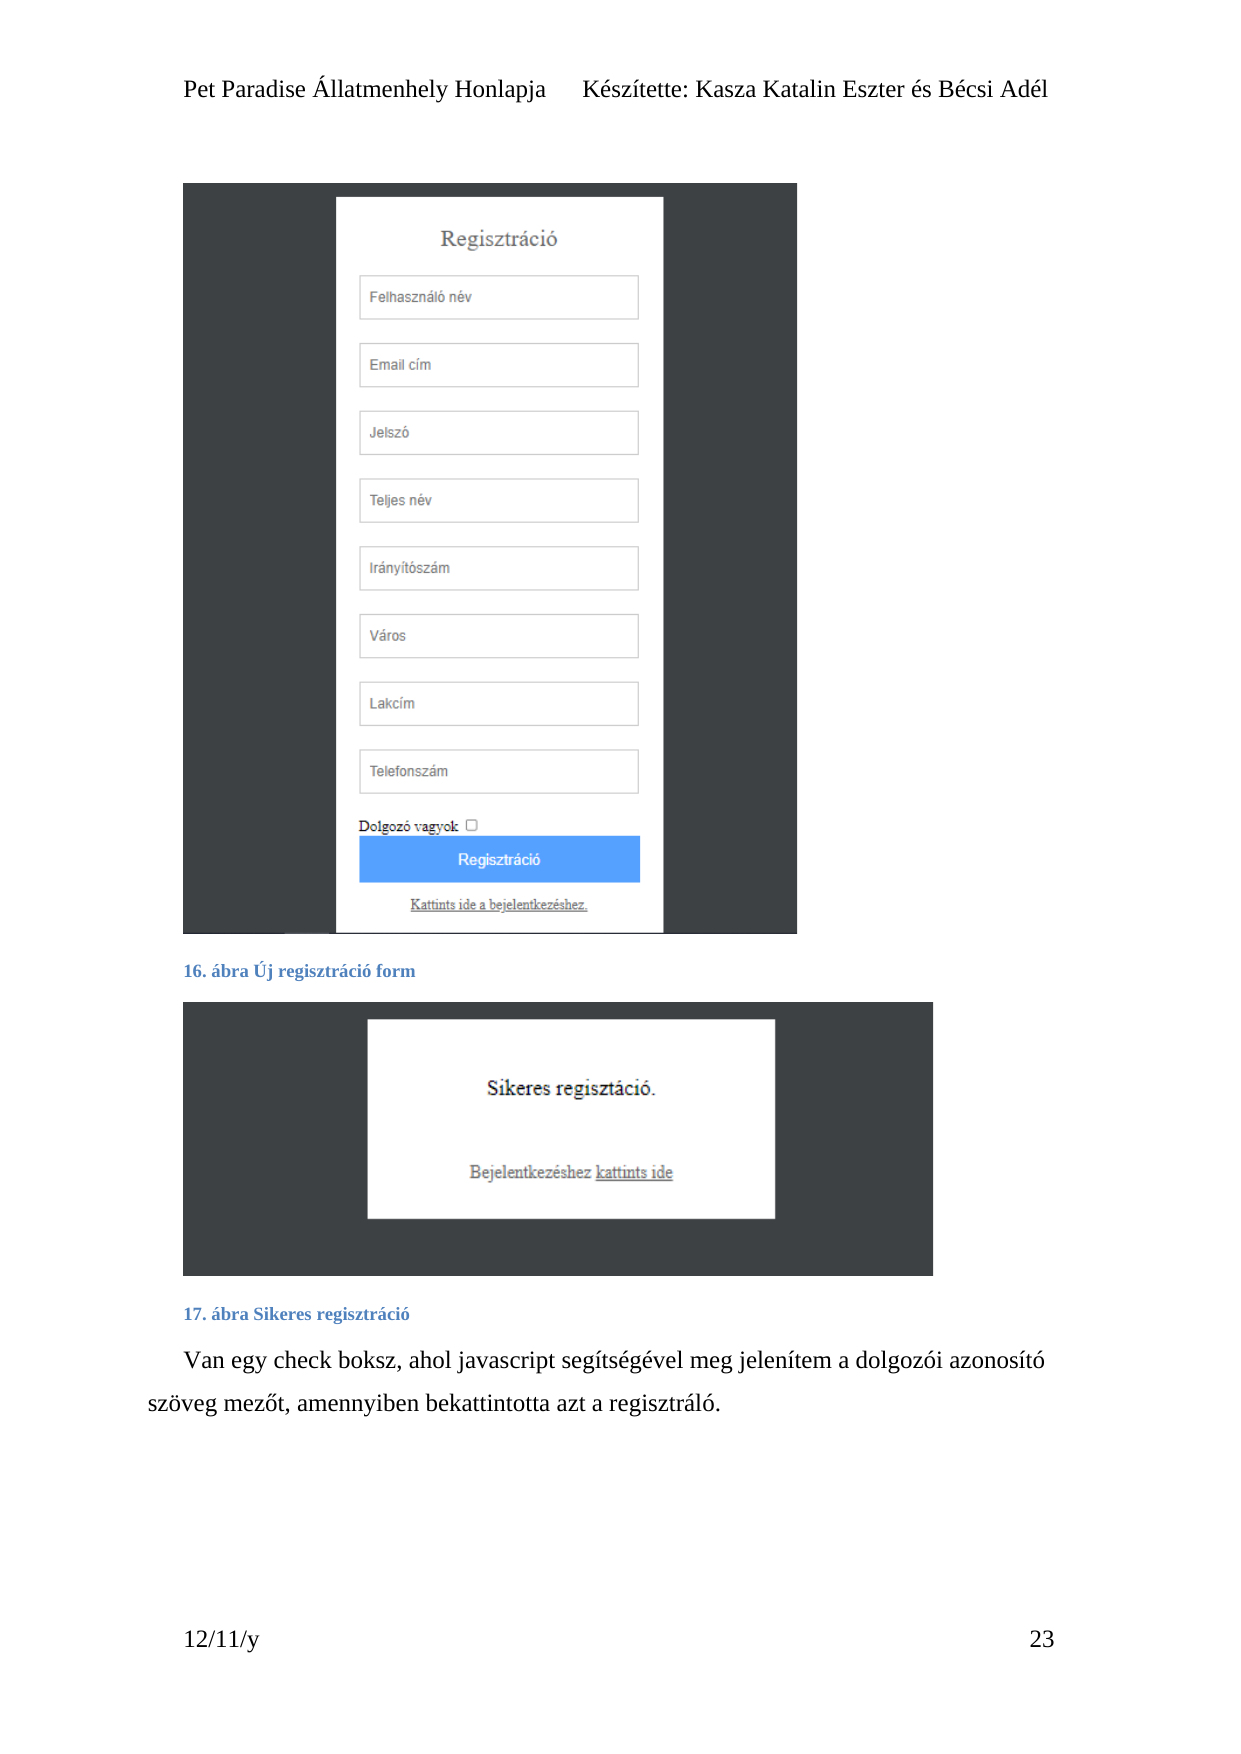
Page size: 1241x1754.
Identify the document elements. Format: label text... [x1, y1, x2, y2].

text Van egy check boksz, ahol javascript segítségével meg jelenítem a dolgozói azonosító szöveg mezőt, amennyiben bekattintotta azt a regisztráló. [148, 1345, 1092, 1417]
picture [183, 1002, 934, 1276]
picture [183, 183, 798, 934]
text 16. ábra Új regisztráció form [148, 960, 1092, 982]
text 17. ábra Sikeres regisztráció [148, 1303, 1092, 1324]
